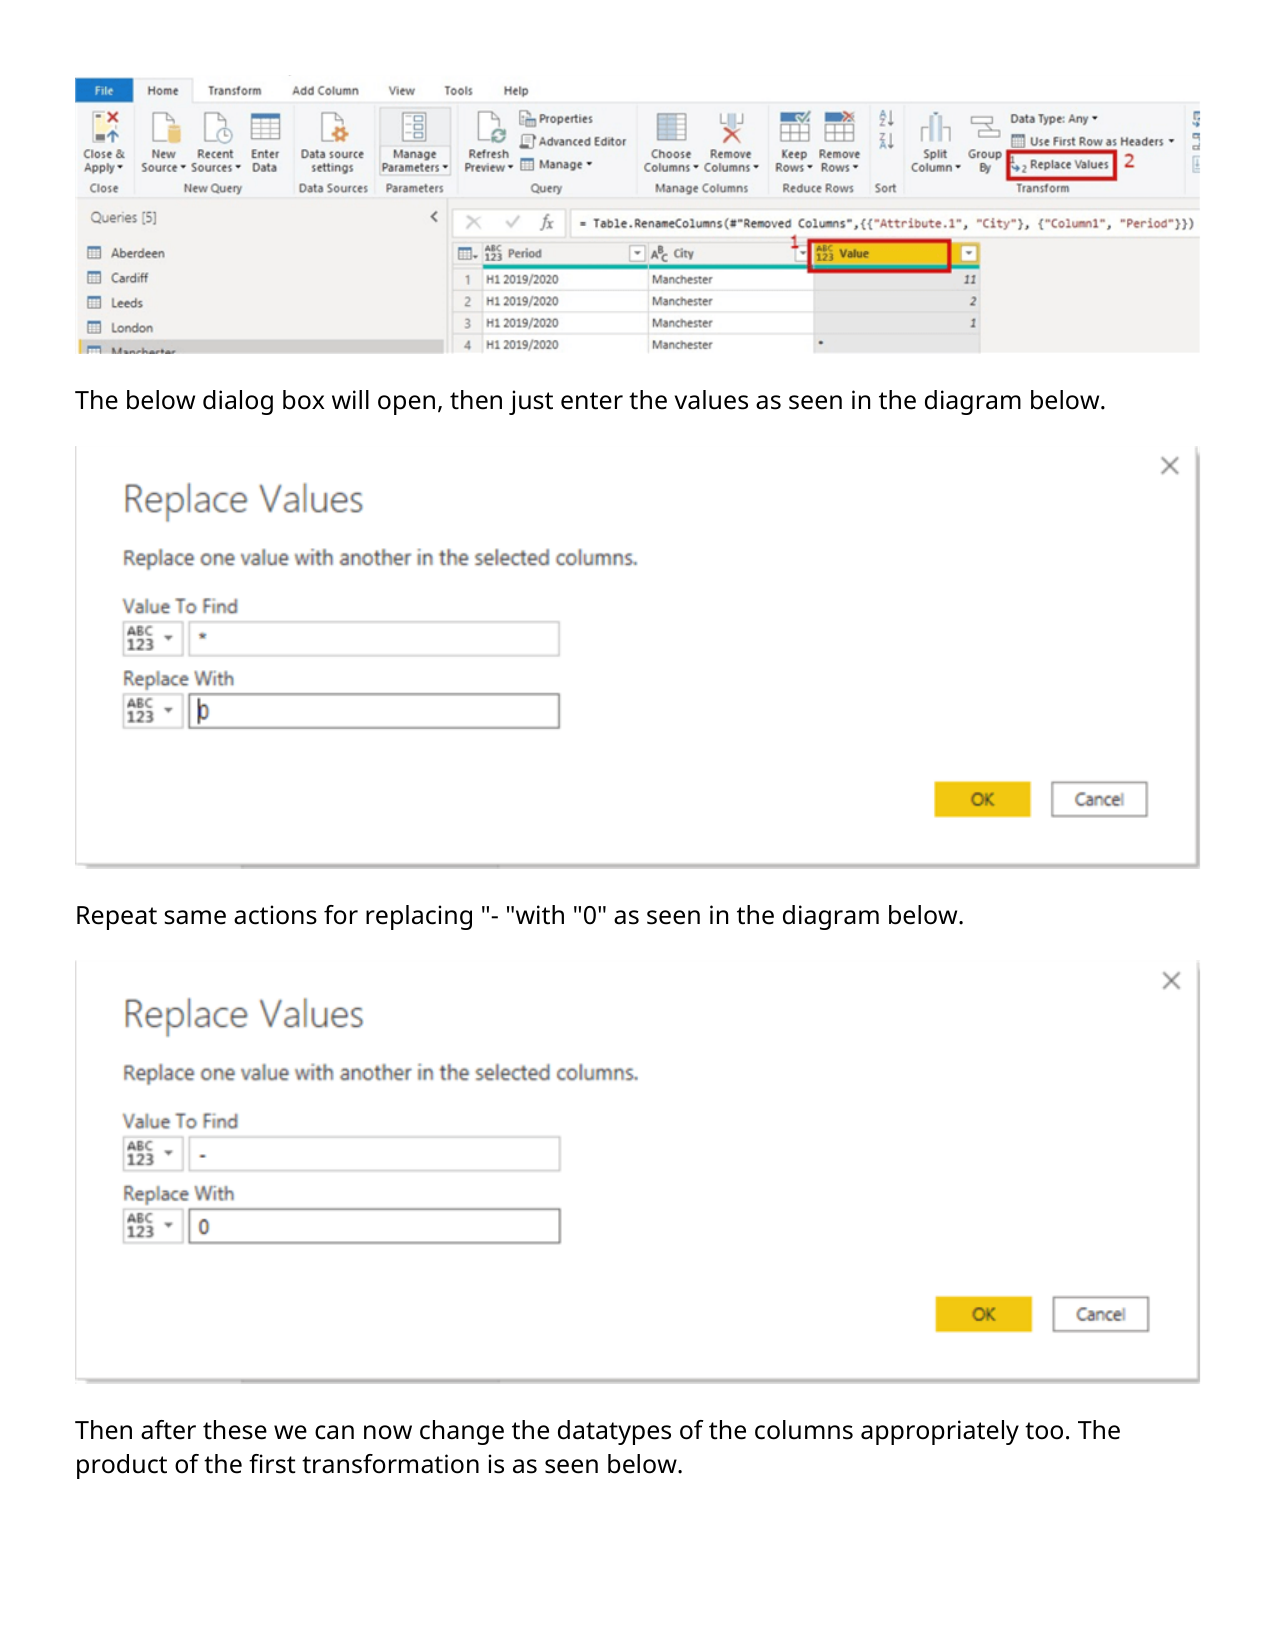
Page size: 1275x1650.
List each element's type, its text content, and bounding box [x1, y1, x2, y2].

text Then after these we can now change the datatypes of the columns appropriately too. The product of the first transformation is as seen below. [75, 1413, 1200, 1481]
text The below dialog box will open, then just enter the values as seen in the diagram below. [75, 383, 1200, 417]
picture [75, 960, 1200, 1384]
picture [75, 75, 1200, 354]
picture [75, 446, 1200, 869]
text Repeat same actions for replacing "- "with "0" as seen in the diagram below. [75, 897, 1200, 931]
